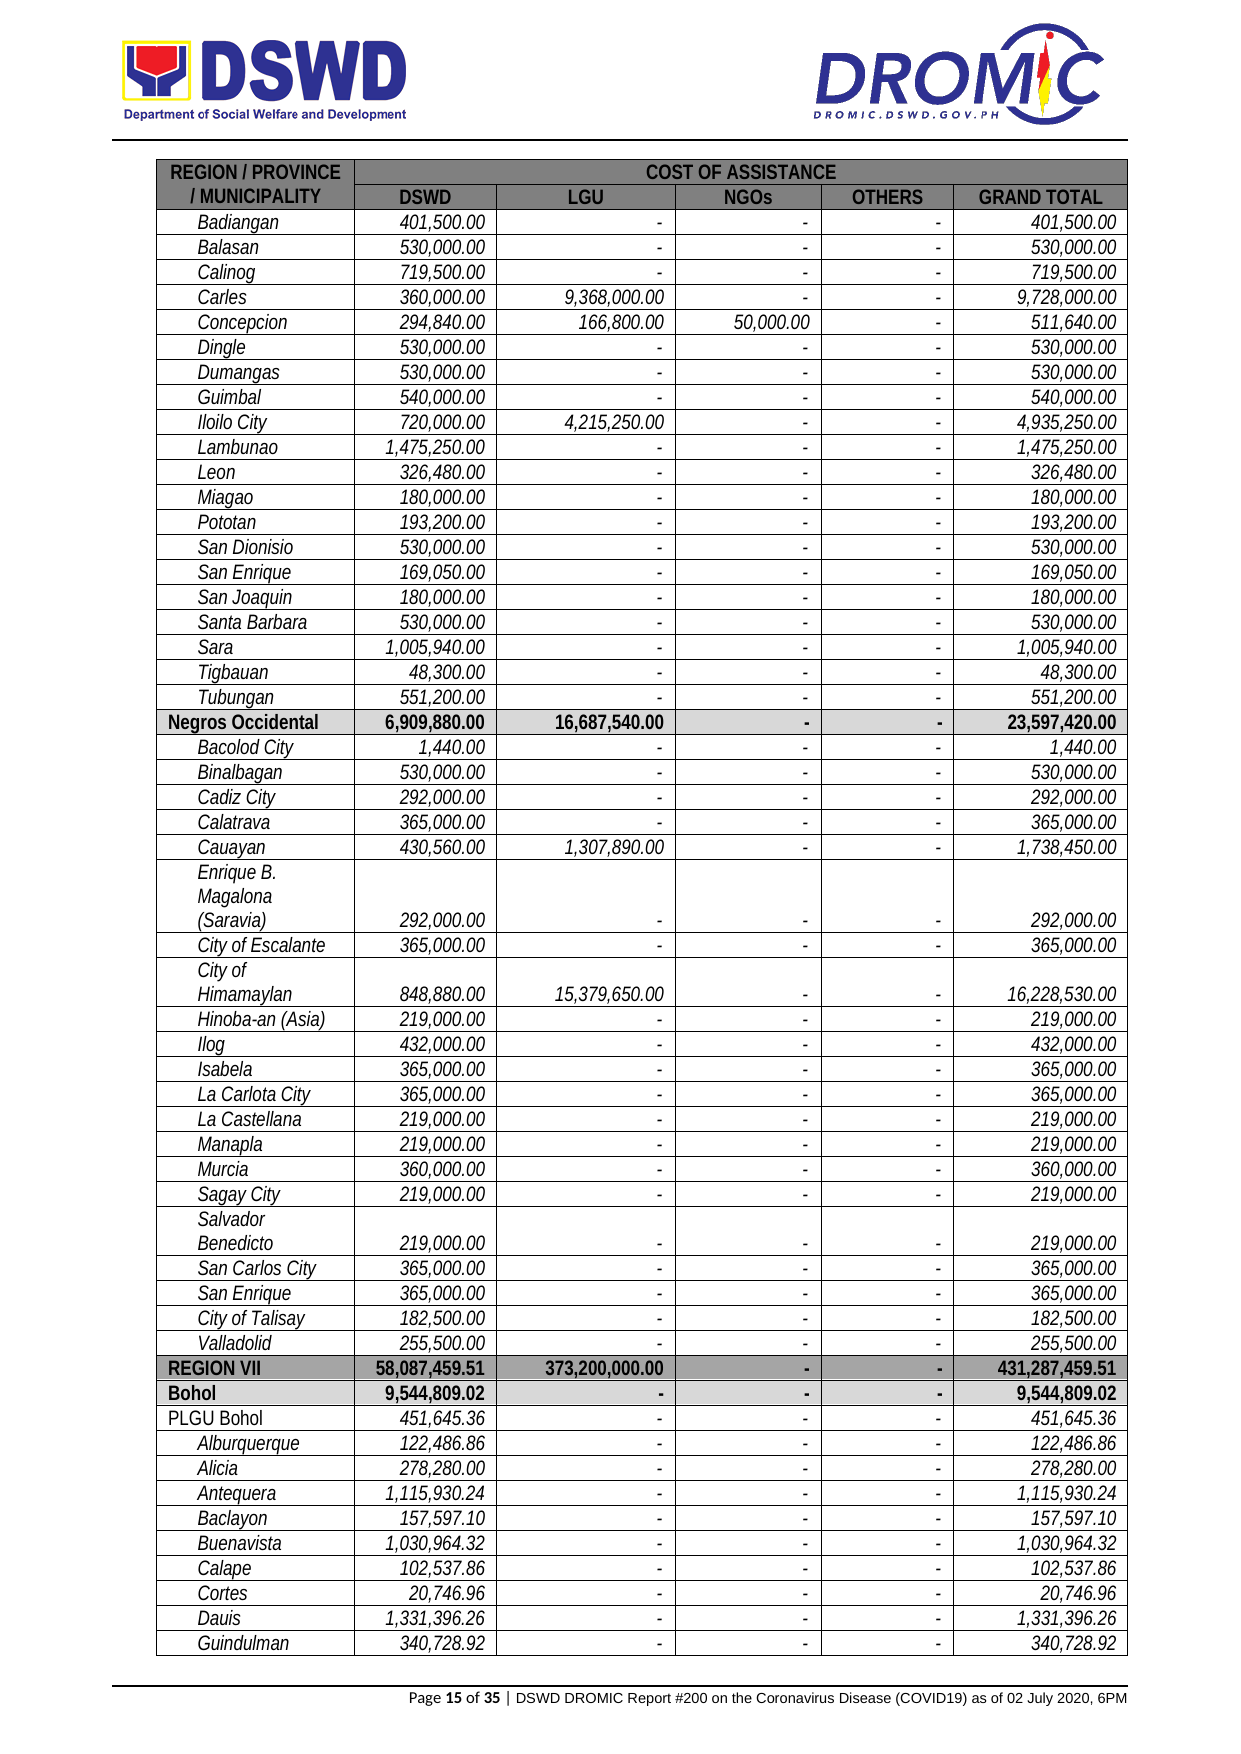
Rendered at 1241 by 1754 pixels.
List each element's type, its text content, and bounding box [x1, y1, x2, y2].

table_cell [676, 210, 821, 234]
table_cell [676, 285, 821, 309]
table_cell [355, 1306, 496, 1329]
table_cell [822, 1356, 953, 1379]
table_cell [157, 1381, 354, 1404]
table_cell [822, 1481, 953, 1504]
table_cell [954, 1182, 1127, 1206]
picture [781, 23, 1133, 125]
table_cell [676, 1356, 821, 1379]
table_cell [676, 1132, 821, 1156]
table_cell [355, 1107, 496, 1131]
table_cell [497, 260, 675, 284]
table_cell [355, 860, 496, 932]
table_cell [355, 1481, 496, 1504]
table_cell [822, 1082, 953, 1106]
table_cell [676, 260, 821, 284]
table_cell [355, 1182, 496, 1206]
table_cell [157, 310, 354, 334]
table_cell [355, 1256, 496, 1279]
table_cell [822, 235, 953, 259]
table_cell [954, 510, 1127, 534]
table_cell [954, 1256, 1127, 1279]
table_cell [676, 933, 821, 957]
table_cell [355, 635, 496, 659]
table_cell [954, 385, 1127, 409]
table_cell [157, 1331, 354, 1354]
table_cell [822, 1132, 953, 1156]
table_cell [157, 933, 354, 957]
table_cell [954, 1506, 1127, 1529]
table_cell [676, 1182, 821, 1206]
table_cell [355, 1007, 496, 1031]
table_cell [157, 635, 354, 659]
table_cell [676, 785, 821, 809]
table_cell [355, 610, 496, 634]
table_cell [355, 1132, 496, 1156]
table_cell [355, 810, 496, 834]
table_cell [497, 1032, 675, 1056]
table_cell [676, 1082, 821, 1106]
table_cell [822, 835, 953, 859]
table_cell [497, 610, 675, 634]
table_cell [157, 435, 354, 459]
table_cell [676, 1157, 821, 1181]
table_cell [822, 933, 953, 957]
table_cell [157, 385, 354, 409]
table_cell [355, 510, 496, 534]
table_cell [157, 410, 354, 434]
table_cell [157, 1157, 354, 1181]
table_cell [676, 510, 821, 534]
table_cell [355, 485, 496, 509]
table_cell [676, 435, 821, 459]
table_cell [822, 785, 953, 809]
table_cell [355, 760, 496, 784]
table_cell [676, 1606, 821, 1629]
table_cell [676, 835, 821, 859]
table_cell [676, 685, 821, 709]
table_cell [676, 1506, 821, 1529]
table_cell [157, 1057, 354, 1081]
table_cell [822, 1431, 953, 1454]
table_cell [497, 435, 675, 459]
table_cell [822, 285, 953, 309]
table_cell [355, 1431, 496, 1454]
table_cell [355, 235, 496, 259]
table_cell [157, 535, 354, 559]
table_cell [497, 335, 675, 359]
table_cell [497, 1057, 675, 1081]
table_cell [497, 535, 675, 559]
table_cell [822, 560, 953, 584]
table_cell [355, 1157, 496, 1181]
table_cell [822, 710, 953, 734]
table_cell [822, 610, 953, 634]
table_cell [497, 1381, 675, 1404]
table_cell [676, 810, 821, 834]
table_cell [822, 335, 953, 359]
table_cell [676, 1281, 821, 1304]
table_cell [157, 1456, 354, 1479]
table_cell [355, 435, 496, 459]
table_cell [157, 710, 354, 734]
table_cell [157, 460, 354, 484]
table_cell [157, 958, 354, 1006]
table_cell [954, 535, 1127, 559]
table_header COST OF ASSISTANCE [355, 160, 1127, 184]
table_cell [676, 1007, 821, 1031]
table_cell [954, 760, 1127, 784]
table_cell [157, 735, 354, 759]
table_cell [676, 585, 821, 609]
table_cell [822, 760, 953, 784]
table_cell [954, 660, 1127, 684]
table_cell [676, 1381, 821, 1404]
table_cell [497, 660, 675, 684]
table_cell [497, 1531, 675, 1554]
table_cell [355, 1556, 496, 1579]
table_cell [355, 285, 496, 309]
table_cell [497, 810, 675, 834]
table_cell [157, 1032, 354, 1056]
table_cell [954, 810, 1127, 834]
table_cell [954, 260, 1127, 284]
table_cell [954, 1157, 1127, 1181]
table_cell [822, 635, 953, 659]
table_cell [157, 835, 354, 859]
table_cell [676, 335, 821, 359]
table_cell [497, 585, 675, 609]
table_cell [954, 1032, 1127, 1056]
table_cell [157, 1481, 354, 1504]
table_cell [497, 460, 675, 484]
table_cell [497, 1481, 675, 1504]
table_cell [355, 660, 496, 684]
table_cell LGU [497, 185, 675, 209]
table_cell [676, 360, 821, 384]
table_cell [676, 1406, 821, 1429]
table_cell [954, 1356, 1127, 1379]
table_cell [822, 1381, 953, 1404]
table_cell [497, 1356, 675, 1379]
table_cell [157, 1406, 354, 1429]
table_header REGION / PROVINCE / MUNICIPALITY [157, 160, 354, 209]
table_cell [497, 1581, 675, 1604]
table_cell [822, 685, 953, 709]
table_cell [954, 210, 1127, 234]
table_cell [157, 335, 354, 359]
table_cell NGOs [676, 185, 821, 209]
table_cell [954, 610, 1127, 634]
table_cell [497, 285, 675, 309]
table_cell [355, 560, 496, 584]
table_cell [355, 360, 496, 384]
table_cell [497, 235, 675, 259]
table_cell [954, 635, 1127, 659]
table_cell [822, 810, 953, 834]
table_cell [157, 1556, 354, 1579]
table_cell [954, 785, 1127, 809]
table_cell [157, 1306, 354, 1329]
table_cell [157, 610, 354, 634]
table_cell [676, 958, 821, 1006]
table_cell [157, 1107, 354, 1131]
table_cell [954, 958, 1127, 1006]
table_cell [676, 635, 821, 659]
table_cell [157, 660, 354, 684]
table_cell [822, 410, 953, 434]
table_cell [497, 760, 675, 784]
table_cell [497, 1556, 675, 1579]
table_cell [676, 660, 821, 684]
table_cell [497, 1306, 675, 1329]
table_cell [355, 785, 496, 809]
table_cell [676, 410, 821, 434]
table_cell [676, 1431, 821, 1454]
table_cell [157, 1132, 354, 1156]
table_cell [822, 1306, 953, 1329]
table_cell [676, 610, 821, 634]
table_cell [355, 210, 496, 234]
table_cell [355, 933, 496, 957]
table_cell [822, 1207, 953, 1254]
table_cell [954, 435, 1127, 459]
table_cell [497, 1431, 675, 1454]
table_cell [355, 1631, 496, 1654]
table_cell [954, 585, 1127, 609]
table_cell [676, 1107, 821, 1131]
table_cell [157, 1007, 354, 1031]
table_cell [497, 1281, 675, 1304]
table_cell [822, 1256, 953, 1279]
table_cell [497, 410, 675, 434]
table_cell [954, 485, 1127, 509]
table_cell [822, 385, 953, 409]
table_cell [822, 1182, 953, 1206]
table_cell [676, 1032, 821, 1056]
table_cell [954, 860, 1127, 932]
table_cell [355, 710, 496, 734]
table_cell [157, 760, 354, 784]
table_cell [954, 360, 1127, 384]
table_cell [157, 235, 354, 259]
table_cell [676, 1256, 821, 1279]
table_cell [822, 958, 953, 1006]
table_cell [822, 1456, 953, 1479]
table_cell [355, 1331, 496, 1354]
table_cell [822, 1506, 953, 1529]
table_cell GRAND TOTAL [954, 185, 1127, 209]
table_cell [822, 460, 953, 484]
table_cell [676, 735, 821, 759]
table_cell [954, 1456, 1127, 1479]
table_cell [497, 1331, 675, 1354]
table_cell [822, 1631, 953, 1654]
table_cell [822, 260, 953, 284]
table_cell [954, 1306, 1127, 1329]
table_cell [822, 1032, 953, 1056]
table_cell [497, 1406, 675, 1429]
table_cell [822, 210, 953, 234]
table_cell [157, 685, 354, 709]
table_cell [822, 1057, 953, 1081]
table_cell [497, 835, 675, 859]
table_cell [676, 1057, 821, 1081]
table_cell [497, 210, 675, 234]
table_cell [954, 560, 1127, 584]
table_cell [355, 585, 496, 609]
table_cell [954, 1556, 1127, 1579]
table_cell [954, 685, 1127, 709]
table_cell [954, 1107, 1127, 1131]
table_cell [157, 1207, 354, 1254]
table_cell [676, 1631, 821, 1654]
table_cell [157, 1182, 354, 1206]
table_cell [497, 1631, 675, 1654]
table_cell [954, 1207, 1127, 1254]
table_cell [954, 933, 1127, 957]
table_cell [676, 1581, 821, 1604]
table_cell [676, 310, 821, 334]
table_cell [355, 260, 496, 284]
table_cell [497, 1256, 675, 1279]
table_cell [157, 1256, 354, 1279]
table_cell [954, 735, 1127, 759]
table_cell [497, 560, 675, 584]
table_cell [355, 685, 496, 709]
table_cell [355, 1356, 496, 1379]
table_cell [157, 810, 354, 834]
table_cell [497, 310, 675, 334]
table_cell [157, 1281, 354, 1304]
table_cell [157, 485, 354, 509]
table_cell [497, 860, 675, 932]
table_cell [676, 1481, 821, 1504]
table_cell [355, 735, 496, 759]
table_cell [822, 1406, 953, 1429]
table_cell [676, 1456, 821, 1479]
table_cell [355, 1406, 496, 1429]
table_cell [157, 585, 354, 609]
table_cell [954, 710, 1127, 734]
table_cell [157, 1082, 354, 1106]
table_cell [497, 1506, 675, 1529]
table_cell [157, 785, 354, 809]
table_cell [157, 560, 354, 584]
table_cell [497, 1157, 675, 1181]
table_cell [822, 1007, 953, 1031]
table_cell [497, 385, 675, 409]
picture [112, 37, 416, 125]
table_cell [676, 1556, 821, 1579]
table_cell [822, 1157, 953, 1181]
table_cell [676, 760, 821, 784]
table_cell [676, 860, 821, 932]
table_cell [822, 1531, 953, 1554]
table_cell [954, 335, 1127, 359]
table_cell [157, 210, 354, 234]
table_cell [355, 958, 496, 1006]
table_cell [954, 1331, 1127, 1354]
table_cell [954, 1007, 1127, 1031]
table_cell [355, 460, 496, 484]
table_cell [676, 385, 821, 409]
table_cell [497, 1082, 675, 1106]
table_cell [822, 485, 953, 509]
table_cell DSWD [355, 185, 496, 209]
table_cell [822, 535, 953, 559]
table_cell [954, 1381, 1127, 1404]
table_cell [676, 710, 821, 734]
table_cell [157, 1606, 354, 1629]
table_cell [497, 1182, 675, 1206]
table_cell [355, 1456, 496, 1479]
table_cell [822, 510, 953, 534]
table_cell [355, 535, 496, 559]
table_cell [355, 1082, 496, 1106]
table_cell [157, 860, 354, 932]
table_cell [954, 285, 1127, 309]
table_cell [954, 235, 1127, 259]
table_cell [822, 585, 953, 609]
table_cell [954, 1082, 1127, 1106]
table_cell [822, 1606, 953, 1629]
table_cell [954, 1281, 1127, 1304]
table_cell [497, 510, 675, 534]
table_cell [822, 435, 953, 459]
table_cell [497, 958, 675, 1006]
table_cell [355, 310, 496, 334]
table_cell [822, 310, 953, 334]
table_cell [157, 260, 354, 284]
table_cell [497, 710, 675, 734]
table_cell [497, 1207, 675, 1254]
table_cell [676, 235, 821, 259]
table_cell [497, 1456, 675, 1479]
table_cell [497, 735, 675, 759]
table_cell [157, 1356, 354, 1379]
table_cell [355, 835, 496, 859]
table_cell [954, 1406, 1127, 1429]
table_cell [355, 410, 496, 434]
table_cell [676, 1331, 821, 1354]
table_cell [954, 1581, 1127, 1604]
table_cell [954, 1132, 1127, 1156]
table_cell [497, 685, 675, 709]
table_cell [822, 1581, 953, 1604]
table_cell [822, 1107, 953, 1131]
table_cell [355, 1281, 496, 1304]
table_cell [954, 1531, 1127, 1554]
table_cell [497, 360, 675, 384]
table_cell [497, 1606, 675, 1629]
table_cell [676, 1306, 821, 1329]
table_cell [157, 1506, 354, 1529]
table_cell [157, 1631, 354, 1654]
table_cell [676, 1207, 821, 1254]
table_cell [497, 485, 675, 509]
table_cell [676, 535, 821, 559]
table_cell OTHERS [822, 185, 953, 209]
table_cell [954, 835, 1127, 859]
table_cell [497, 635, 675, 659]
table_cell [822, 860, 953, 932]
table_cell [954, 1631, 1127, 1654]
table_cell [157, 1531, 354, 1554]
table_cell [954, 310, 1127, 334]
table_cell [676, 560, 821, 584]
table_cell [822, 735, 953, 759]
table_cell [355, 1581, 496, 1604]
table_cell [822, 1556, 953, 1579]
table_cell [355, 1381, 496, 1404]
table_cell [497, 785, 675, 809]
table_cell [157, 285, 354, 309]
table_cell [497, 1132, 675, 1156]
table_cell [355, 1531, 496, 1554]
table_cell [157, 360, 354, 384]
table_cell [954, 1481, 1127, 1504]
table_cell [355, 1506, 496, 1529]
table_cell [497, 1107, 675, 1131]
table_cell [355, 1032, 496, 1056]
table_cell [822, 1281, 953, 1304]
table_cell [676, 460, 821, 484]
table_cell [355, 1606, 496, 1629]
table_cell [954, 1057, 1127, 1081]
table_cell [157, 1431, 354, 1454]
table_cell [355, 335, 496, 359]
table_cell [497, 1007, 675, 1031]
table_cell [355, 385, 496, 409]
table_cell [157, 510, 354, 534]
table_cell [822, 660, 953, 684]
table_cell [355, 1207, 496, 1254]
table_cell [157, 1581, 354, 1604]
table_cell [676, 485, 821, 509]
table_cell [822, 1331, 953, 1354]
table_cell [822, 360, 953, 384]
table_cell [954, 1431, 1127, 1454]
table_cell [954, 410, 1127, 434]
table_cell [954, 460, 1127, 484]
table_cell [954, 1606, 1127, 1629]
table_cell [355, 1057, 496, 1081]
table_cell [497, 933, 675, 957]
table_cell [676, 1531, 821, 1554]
